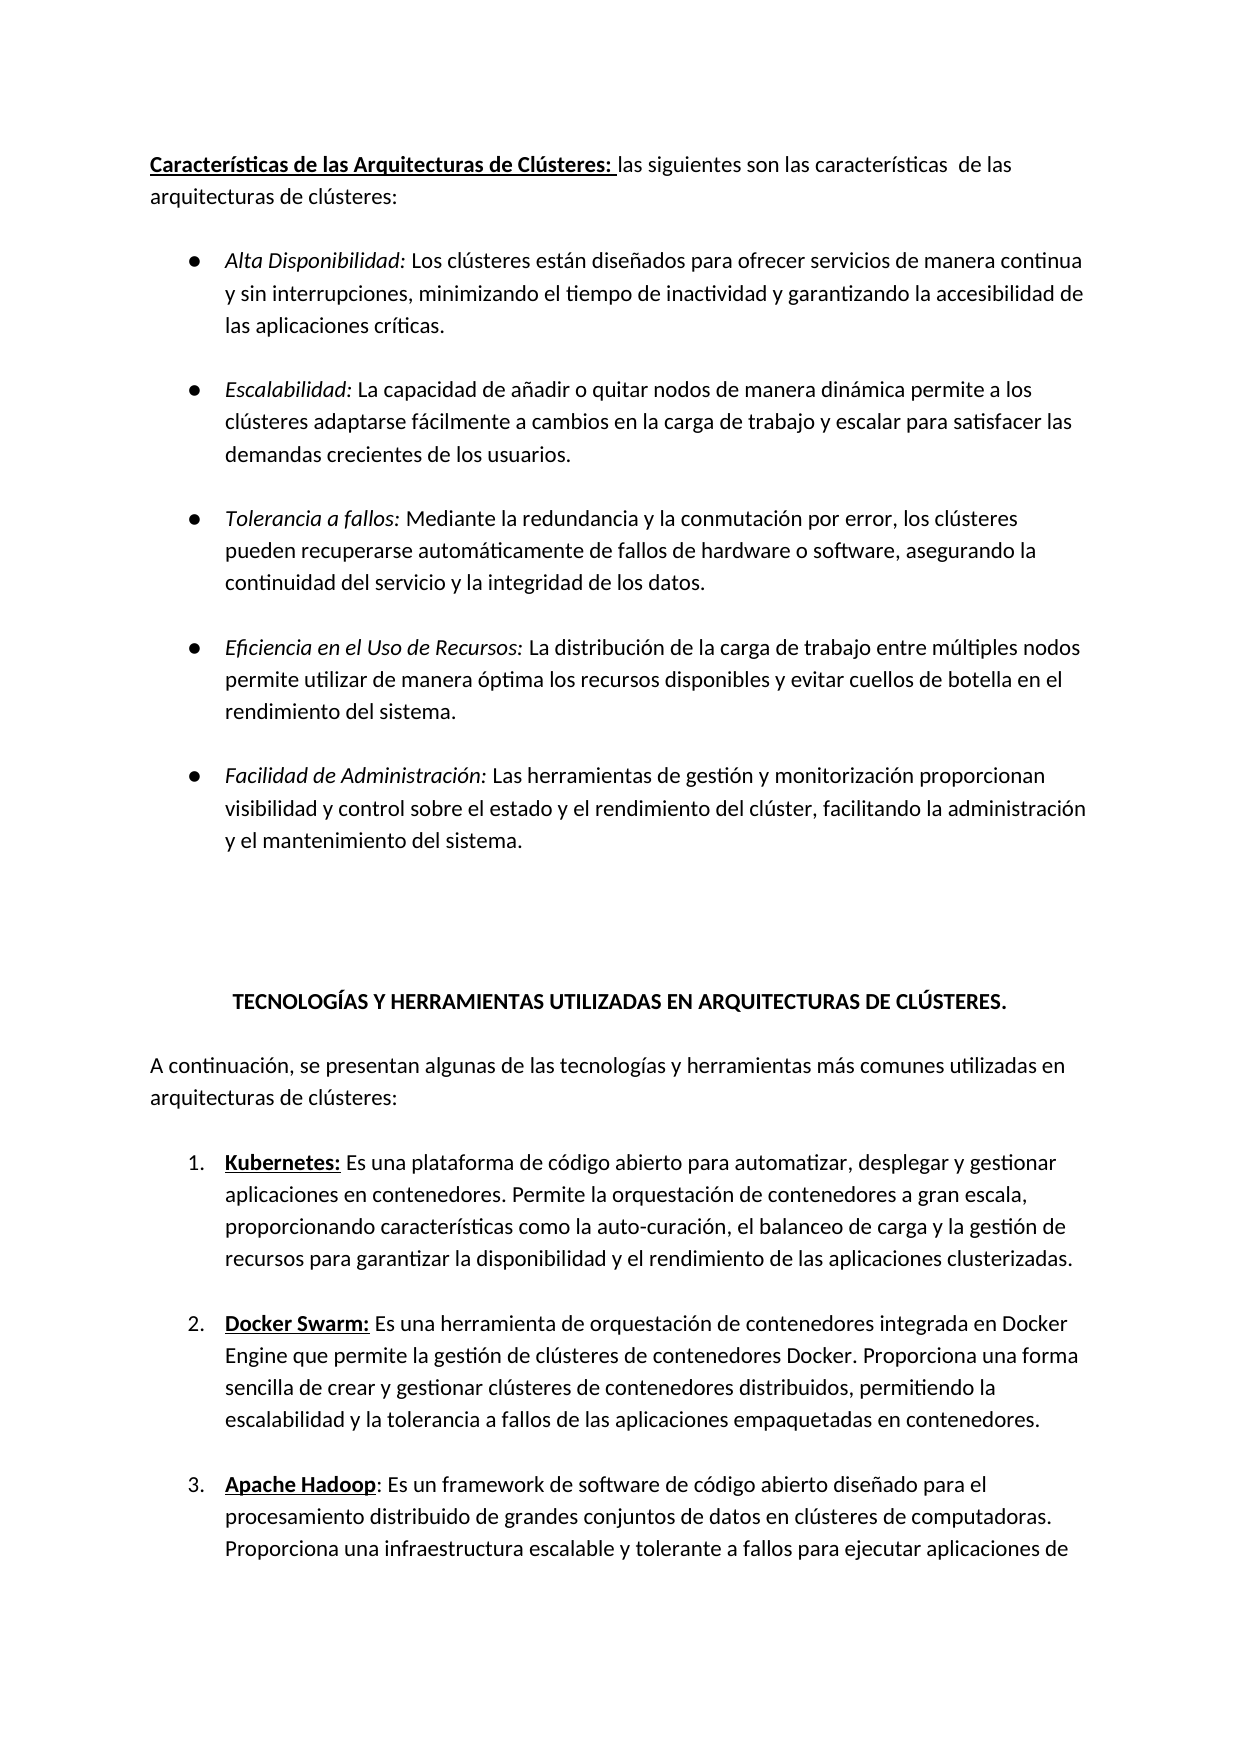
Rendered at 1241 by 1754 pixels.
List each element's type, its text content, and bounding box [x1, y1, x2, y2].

list Tolerancia a fallos: Mediante la redundancia y la conmutación por error, los clústeres pueden recuperarse automáticamente de fallos de hardware o software, asegurando la continuidad del servicio y la integridad de los datos. [187, 504, 1090, 596]
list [187, 1470, 1090, 1562]
text TECNOLOGÍAS Y HERRAMIENTAS UTILIZADAS EN ARQUITECTURAS DE CLÚSTERES. [150, 987, 1090, 1015]
list Docker Swarm: Es una herramienta de orquestación de contenedores integrada en Docker Engine que permite la gestión de clústeres de contenedores Docker. Proporciona una forma sencilla de crear y gestionar clústeres de contenedores distribuidos, permitiendo la escalabilidad y la tolerancia a fallos de las aplicaciones empaquetadas en contenedores. [187, 1309, 1090, 1433]
list Alta Disponibilidad: Los clústeres están diseñados para ofrecer servicios de manera continua y sin interrupciones, minimizando el tiempo de inactividad y garantizando la accesibilidad de las aplicaciones críticas. [187, 247, 1090, 339]
text Características de las Arquitecturas de Clústeres: las siguientes son las características de las arquitecturas de clústeres: [150, 150, 1090, 210]
list Facilidad de Administración: Las herramientas de gestión y monitorización proporcionan visibilidad y control sobre el estado y el rendimiento del clúster, facilitando la administración y el mantenimiento del sistema. [187, 762, 1090, 854]
list Kubernetes: Es una plataforma de código abierto para automatizar, desplegar y gestionar aplicaciones en contenedores. Permite la orquestación de contenedores a gran escala, proporcionando características como la auto-curación, el balanceo de carga y la gestión de recursos para garantizar la disponibilidad y el rendimiento de las aplicaciones clusterizadas. [187, 1148, 1090, 1272]
text A continuación, se presentan algunas de las tecnologías y herramientas más comunes utilizadas en arquitecturas de clústeres: [150, 1051, 1090, 1111]
list Escalabilidad: La capacidad de añadir o quitar nodos de manera dinámica permite a los clústeres adaptarse fácilmente a cambios en la carga de trabajo y escalar para satisfacer las demandas crecientes de los usuarios. [187, 375, 1090, 468]
list Eficiencia en el Uso de Recursos: La distribución de la carga de trabajo entre múltiples nodos permite utilizar de manera óptima los recursos disponibles y evitar cuellos de botella en el rendimiento del sistema. [187, 633, 1090, 725]
